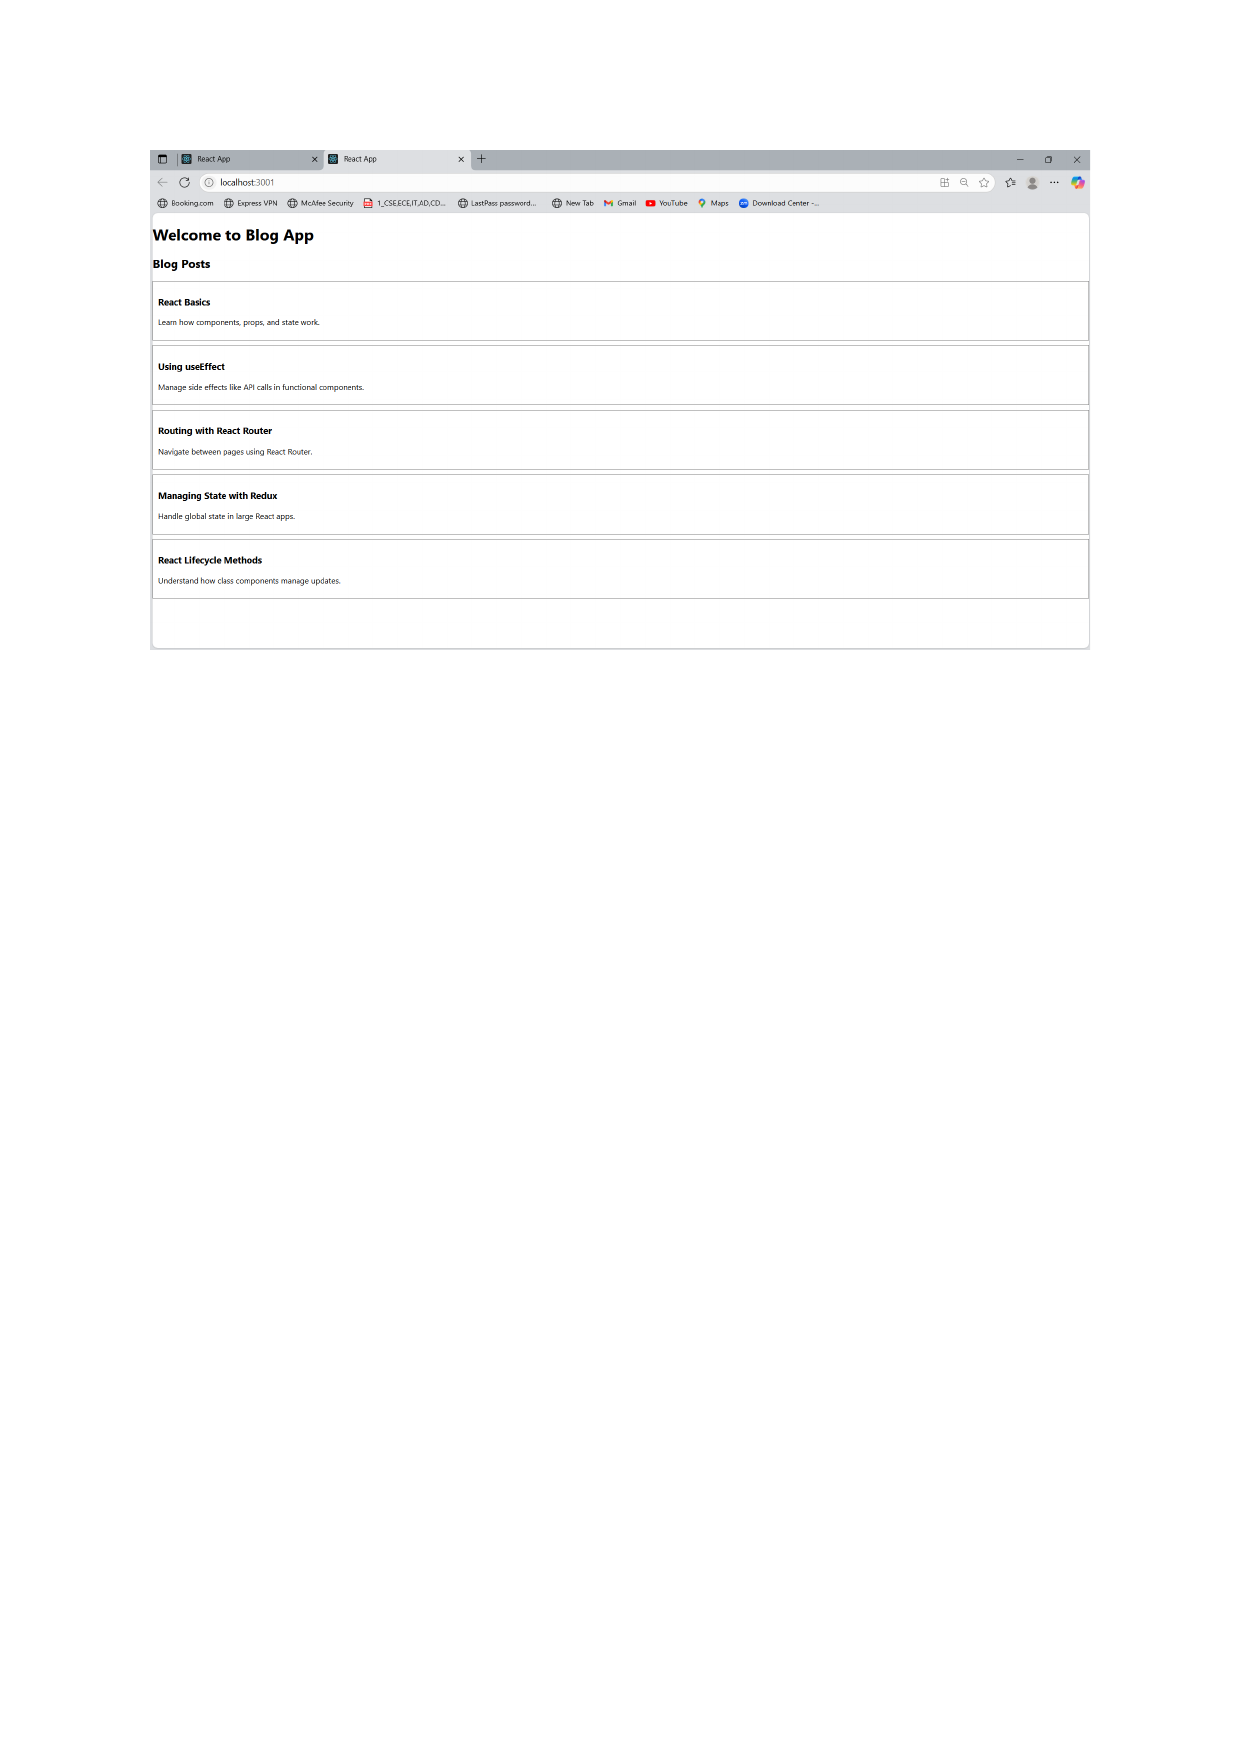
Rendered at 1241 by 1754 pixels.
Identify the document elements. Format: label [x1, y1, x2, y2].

picture [150, 150, 1091, 650]
